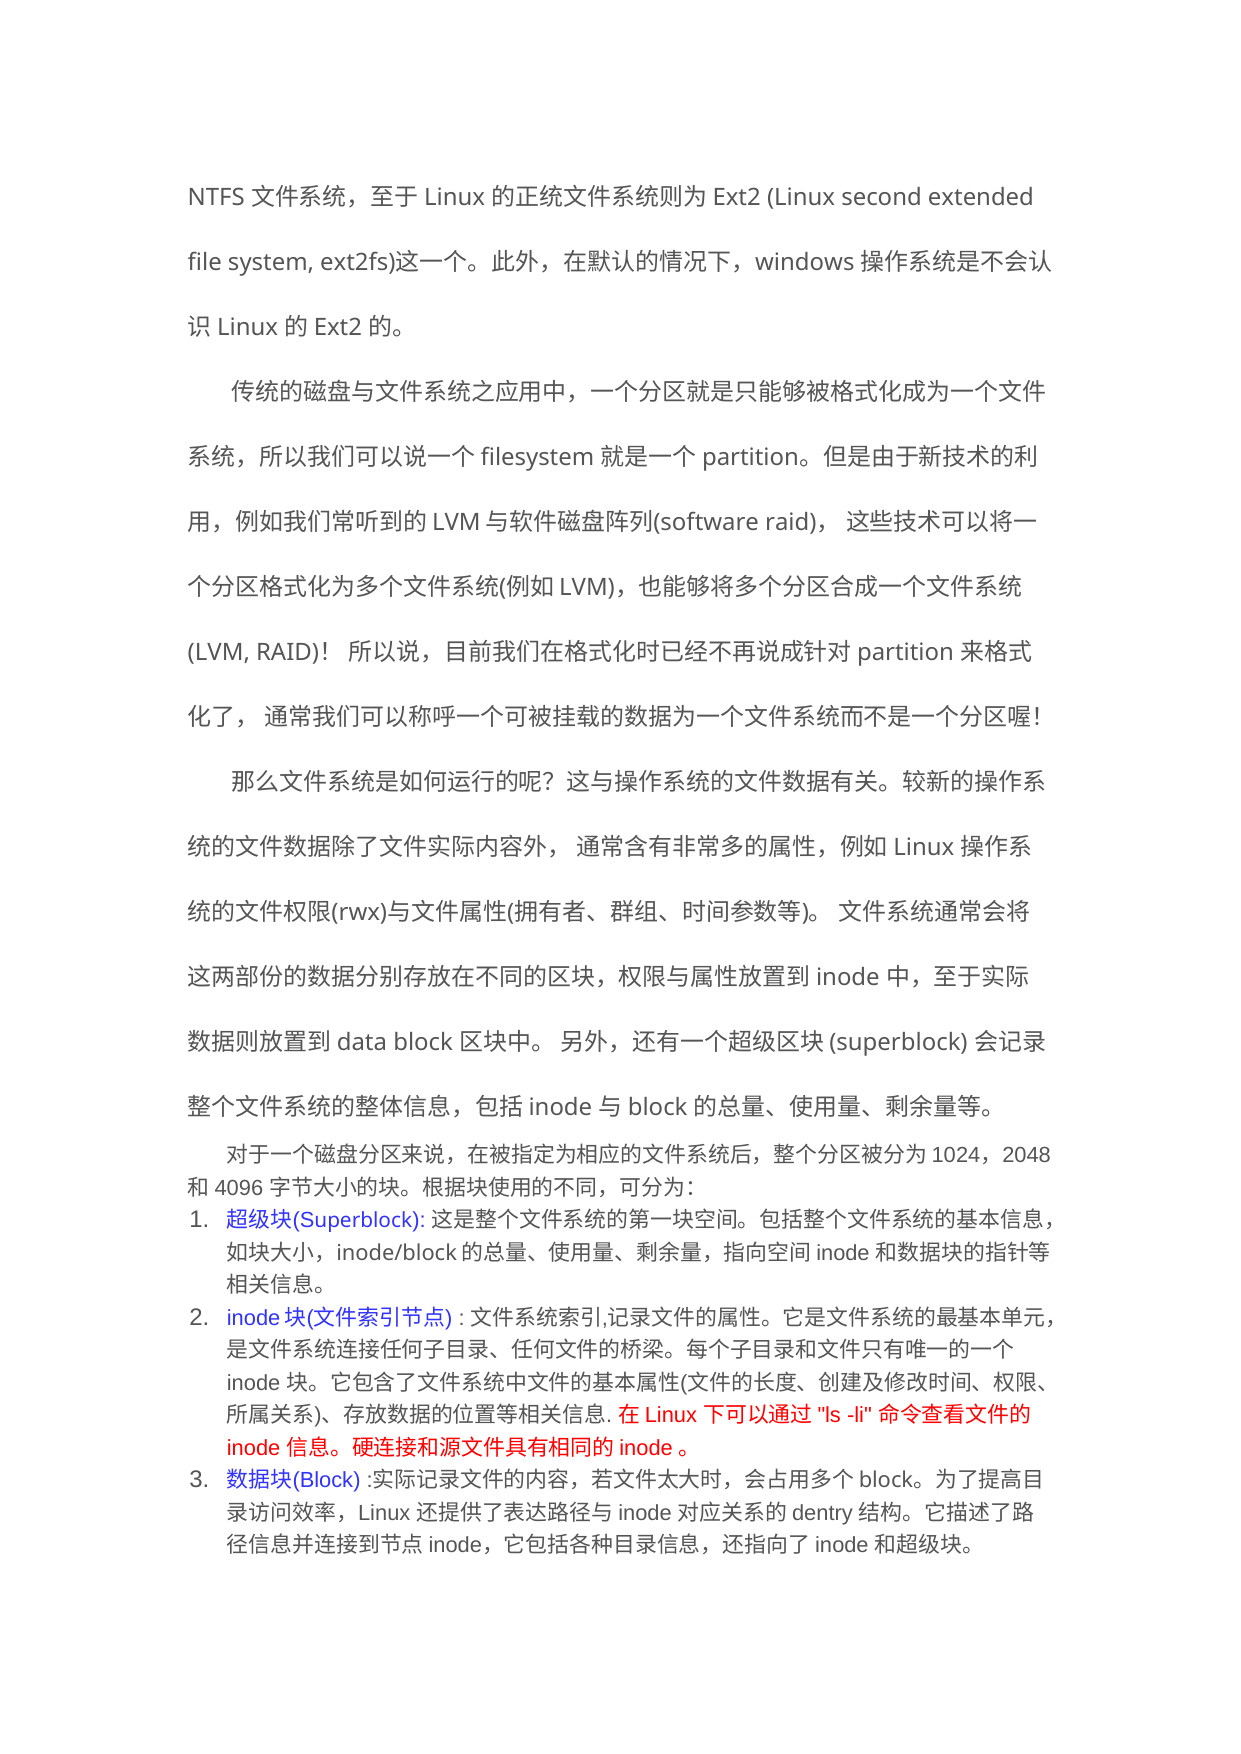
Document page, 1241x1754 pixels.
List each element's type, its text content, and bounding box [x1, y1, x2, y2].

text 那么文件系统是如何运行的呢？这与操作系统的文件数据有关。较新的操作系统的文件数据除了文件实际内容外， 通常含有非常多的属性，例如 Linux 操作系统的文件权限(rwx)与文件属性(拥有者、群组、时间参数等)。 文件系统通常会将这两部份的数据分别存放在不同的区块，权限与属性放置到 inode 中，至于实际数据则放置到 data block 区块中。 另外，还有一个超级区块 (superblock) 会记录整个文件系统的整体信息，包括 inode 与 block 的总量、使用量、剩余量等。 [187, 747, 1053, 1137]
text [187, 162, 1053, 357]
list 数据块(Block) :实际记录文件的内容，若文件太大时，会占用多个 block。为了提高目录访问效率，Linux 还提供了表达路径与 inode 对应关系的 dentry 结构。它描述了路径信息并连接到节点 inode，它包括各种目录信息，还指向了 inode 和超级块。 [189, 1462, 1053, 1559]
text 传统的磁盘与文件系统之应用中，一个分区就是只能够被格式化成为一个文件系统，所以我们可以说一个 filesystem 就是一个 partition。但是由于新技术的利用，例如我们常听到的LVM与软件磁盘阵列(software raid)， 这些技术可以将一个分区格式化为多个文件系统(例如LVM)，也能够将多个分区合成一个文件系统(LVM, RAID)！ 所以说，目前我们在格式化时已经不再说成针对 partition 来格式化了， 通常我们可以称呼一个可被挂载的数据为一个文件系统而不是一个分区喔！ [187, 357, 1053, 747]
list 超级块(Superblock): 这是整个文件系统的第一块空间。包括整个文件系统的基本信息，如块大小，inode/block的总量、使用量、剩余量，指向空间 inode 和数据块的指针等相关信息。 [189, 1202, 1053, 1299]
list inode块(文件索引节点) : 文件系统索引,记录文件的属性。它是文件系统的最基本单元，是文件系统连接任何子目录、任何文件的桥梁。每个子目录和文件只有唯一的一个 inode 块。它包含了文件系统中文件的基本属性(文件的长度、创建及修改时间、权限、所属关系)、存放数据的位置等相关信息. 在 Linux 下可以通过 "ls -li" 命令查看文件的 inode 信息。硬连接和源文件具有相同的 inode 。 [189, 1299, 1053, 1462]
text 对于一个磁盘分区来说，在被指定为相应的文件系统后，整个分区被分为 1024，2048 和 4096 字节大小的块。根据块使用的不同，可分为： [187, 1137, 1053, 1202]
